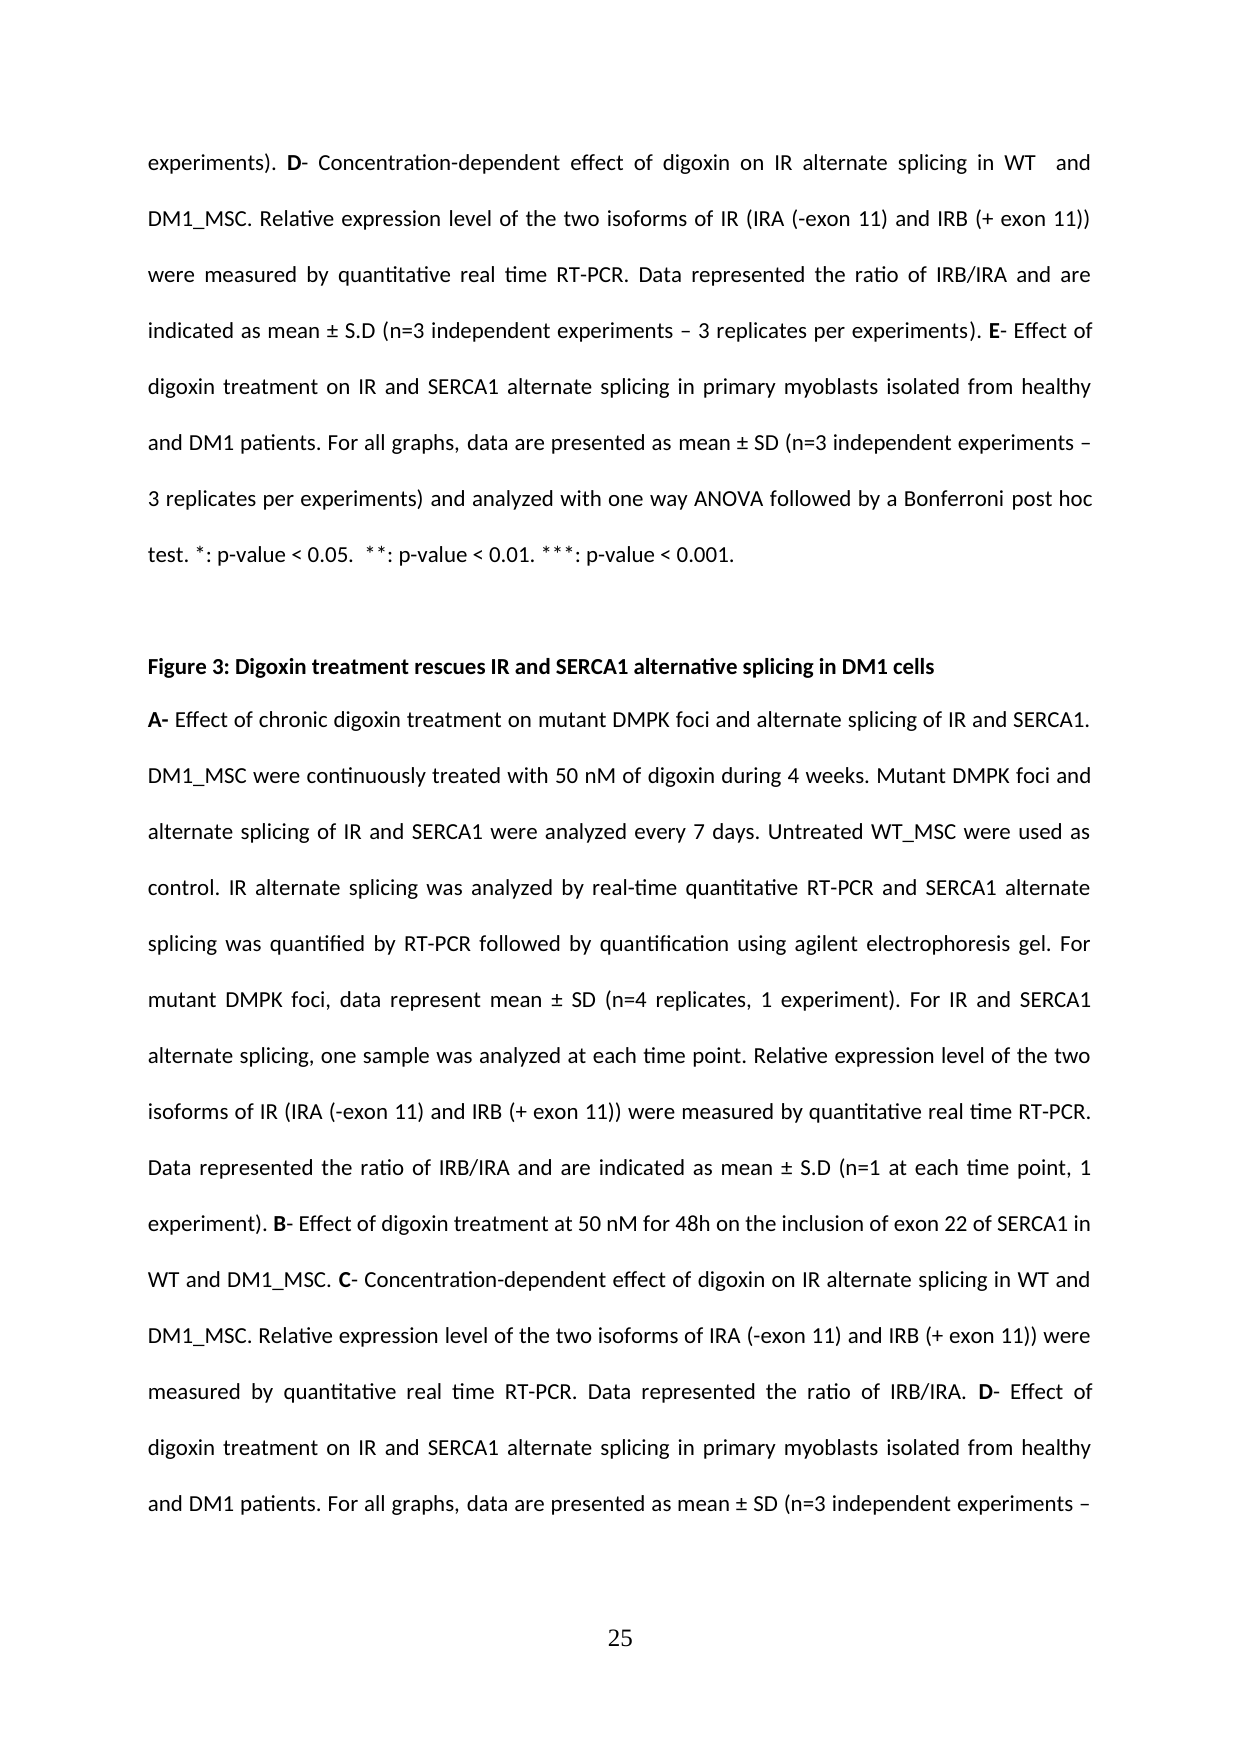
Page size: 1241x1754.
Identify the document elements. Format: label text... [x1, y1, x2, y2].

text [148, 148, 1093, 568]
text Figure 3: Digoxin treatment rescues IR and SERCA1 alternative splicing in DM1 cells [148, 652, 1093, 680]
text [148, 705, 1093, 1518]
